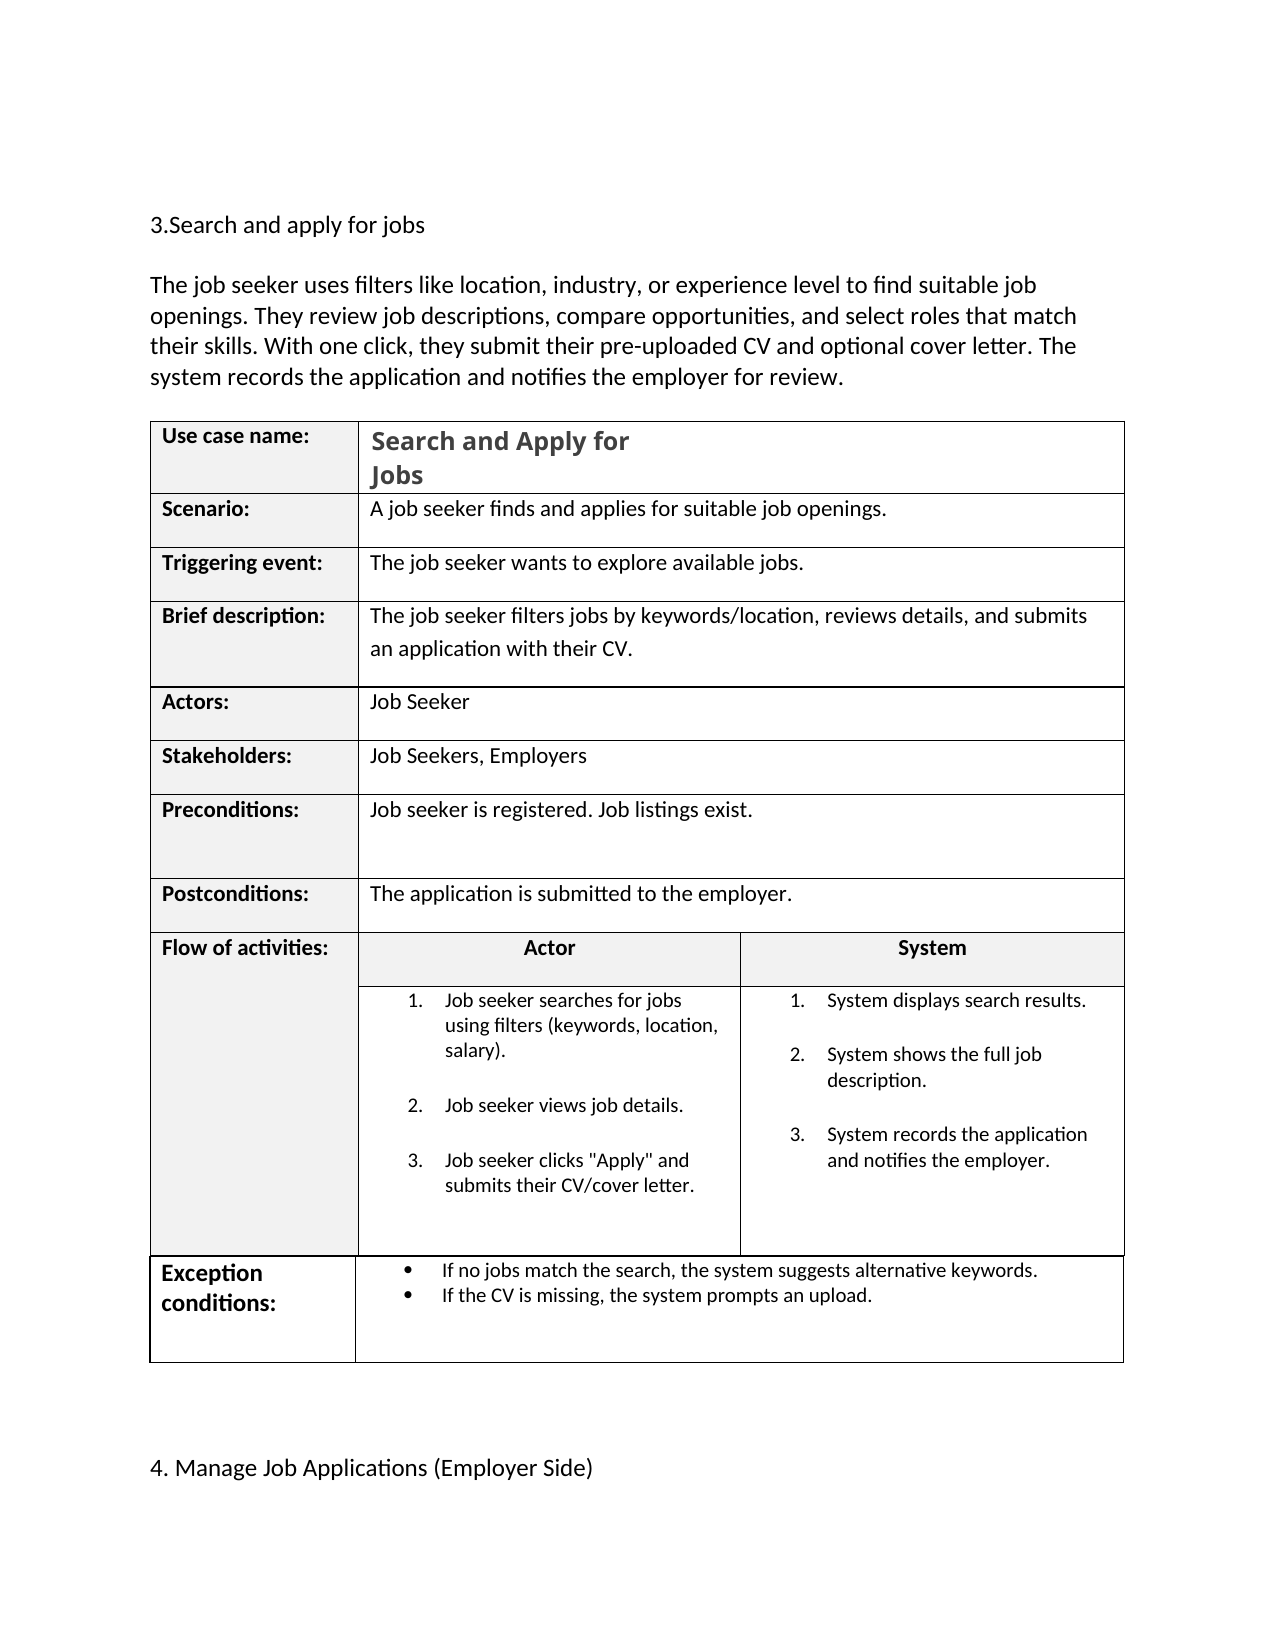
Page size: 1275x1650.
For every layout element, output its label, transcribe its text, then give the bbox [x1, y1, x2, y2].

table_header Use case name: [151, 422, 358, 493]
table_cell Actors: [151, 688, 358, 740]
table_cell Job Seekers, Employers [359, 741, 1124, 794]
table_cell The job seeker filters jobs by keywords/location, reviews details, and submits an application with their CV. [359, 602, 1124, 686]
table_cell Preconditions: [151, 795, 358, 878]
table_header [680, 422, 1124, 493]
subtitle The job seeker uses filters like location, industry, or experience level to find suitable job openings. They review job descriptions, compare opportunities, and select roles that match their skills. With one click, they submit their pre-uploaded CV and optional cover letter. The system records the application and notifies the employer for review. [150, 269, 1125, 391]
table_cell A job seeker finds and applies for suitable job openings. [359, 494, 1124, 547]
table_cell The job seeker wants to explore available jobs. [359, 548, 1124, 601]
table_cell Job seeker is registered. Job listings exist. [359, 795, 1124, 878]
table_cell System displays search results. System shows the full job description. System records the application and notifies the employer. [741, 987, 1124, 1255]
table_header Exception conditions: [151, 1257, 355, 1362]
table_cell Scenario: [151, 494, 358, 547]
table_cell Postconditions: [151, 879, 358, 932]
table_cell Triggering event: [151, 548, 358, 601]
table_cell Brief description: [151, 602, 358, 686]
table_cell System [741, 933, 1124, 986]
table_header [359, 422, 370, 493]
table_cell Job seeker searches for jobs using filters (keywords, location, salary). Job seeker views job details. Job seeker clicks "Apply" and submits their CV/cover letter. [359, 987, 445, 1255]
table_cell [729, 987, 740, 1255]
table_cell Job Seeker [359, 688, 1124, 740]
table_cell Stakeholders: [151, 741, 358, 794]
subtitle 3.Search and apply for jobs [150, 210, 1125, 240]
table_header If no jobs match the search, the system suggests alternative keywords. If the CV is missing, the system prompts an upload. [356, 1257, 1123, 1362]
subtitle 4. Manage Job Applications (Employer Side) [150, 1452, 1125, 1483]
table_cell The application is submitted to the employer. [359, 879, 1124, 932]
table_cell Actor [359, 933, 740, 986]
table_cell Flow of activities: [151, 933, 358, 1255]
